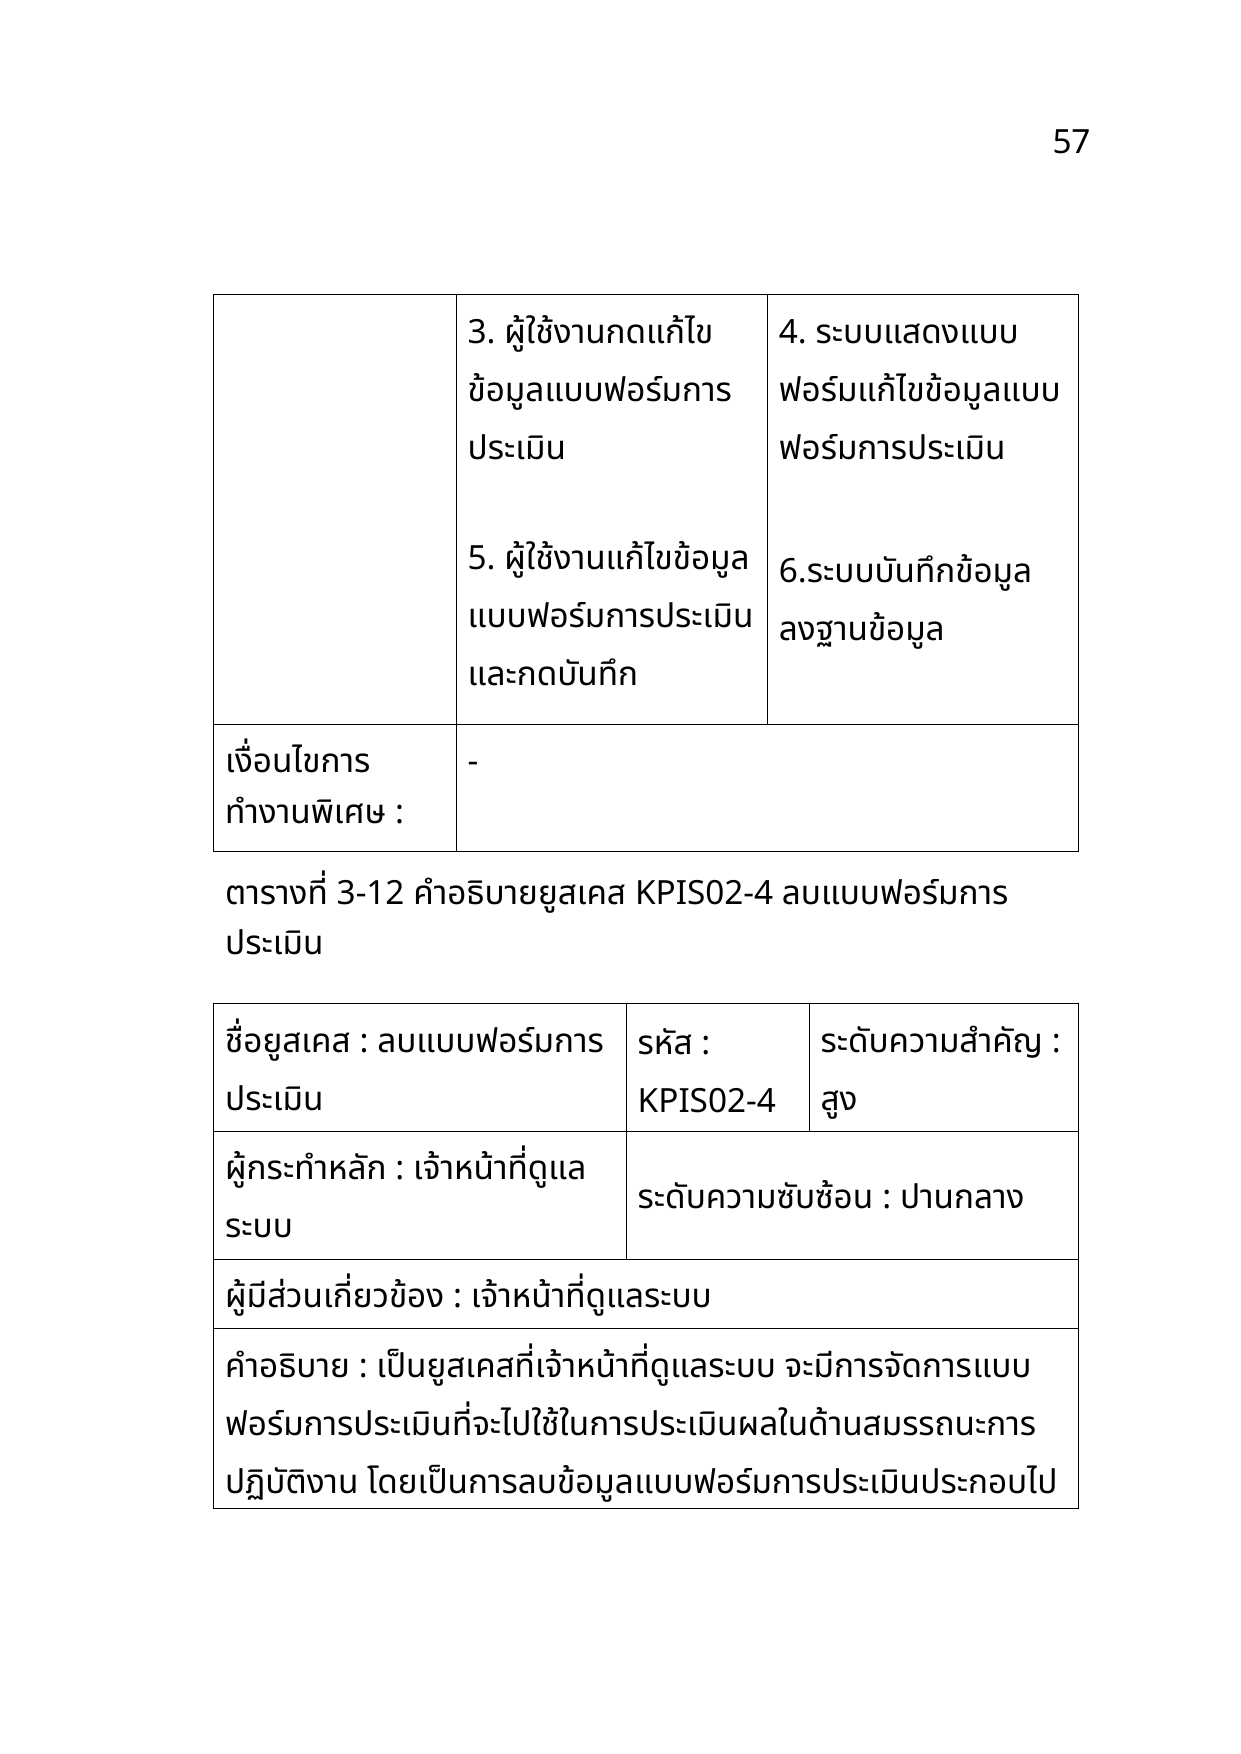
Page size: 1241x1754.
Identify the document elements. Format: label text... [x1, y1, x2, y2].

table_header รหัส : KPIS02-4 [627, 1004, 809, 1131]
table_header ชื่อยูสเคส : ลบแบบฟอร์มการประเมิน [214, 1004, 626, 1131]
table_cell - [457, 725, 1078, 851]
table_cell เงื่อนไขการทำงานพิเศษ : [214, 725, 456, 851]
table_cell [214, 295, 456, 724]
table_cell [768, 295, 1078, 724]
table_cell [457, 295, 767, 724]
table_header ระดับความสำคัญ : สูง [810, 1004, 1078, 1131]
table_cell ผู้กระทำหลัก : เจ้าหน้าที่ดูแลระบบ [214, 1132, 626, 1258]
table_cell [214, 1329, 1078, 1508]
table_cell ระดับความซับซ้อน : ปานกลาง [627, 1132, 1078, 1258]
table_cell ผู้มีส่วนเกี่ยวข้อง : เจ้าหน้าที่ดูแลระบบ [214, 1260, 1078, 1328]
